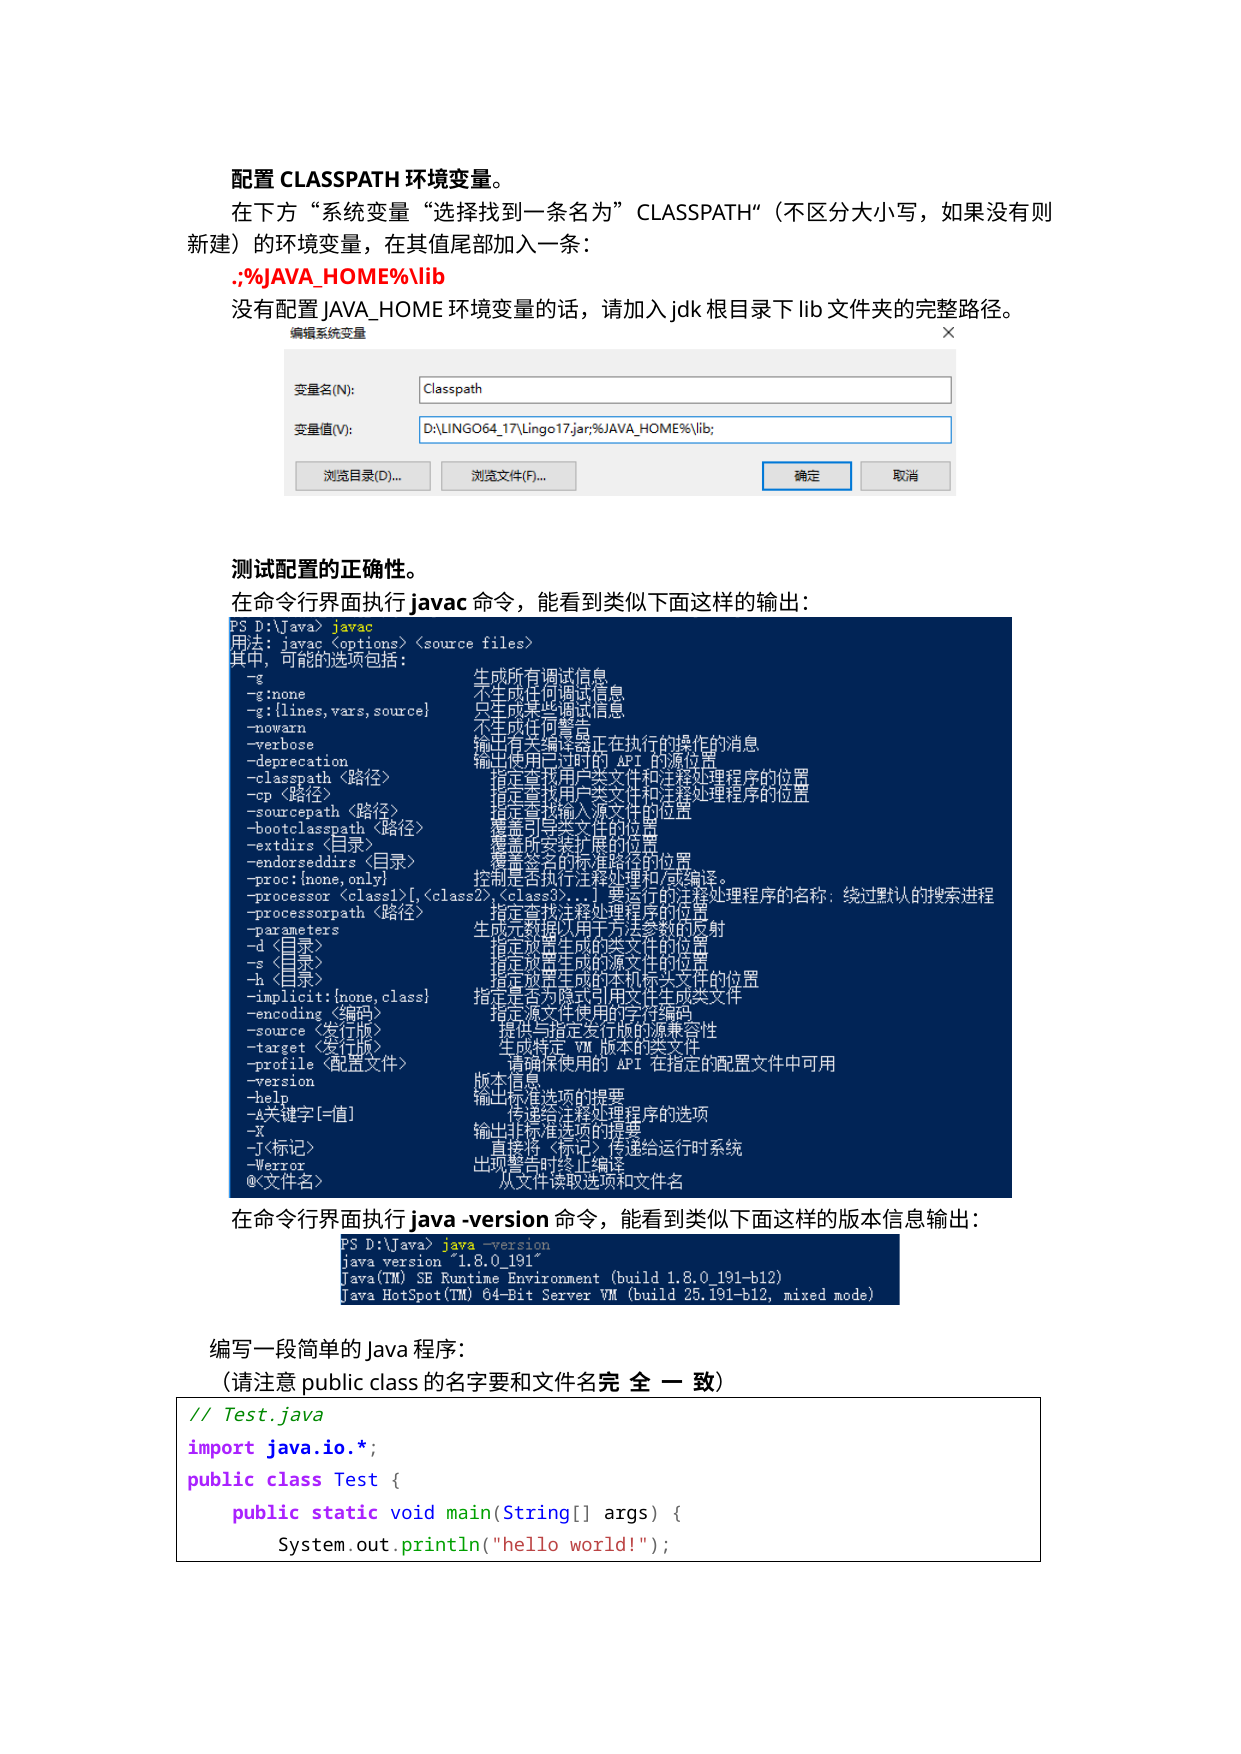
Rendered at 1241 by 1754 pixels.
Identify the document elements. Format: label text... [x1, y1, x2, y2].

text 没有配置JAVA_HOME环境变量的话，请加入jdk根目录下lib文件夹的完整路径。 [187, 292, 1053, 324]
text 配置CLASSPATH环境变量。 [187, 162, 1053, 194]
picture [340, 1234, 900, 1305]
picture [228, 617, 1012, 1198]
text 在下方“系统变量“选择找到一条名为”CLASSPATH“（不区分大小写，如果没有则新建）的环境变量，在其值尾部加入一条： [187, 194, 1053, 259]
text 编写一段简单的Java程序： [187, 1332, 1053, 1364]
text 在命令行界面执行javac命令，能看到类似下面这样的输出： [187, 584, 1053, 617]
text （请注意public class的名字要和文件名完 全 一 致） [209, 1364, 1053, 1397]
picture [284, 324, 957, 496]
text .;%JAVA_HOME%\lib [187, 259, 1053, 292]
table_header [177, 1398, 1040, 1561]
text 测试配置的正确性。 [187, 552, 1053, 584]
text 在命令行界面执行java -version命令，能看到类似下面这样的版本信息输出： [187, 1202, 1053, 1234]
